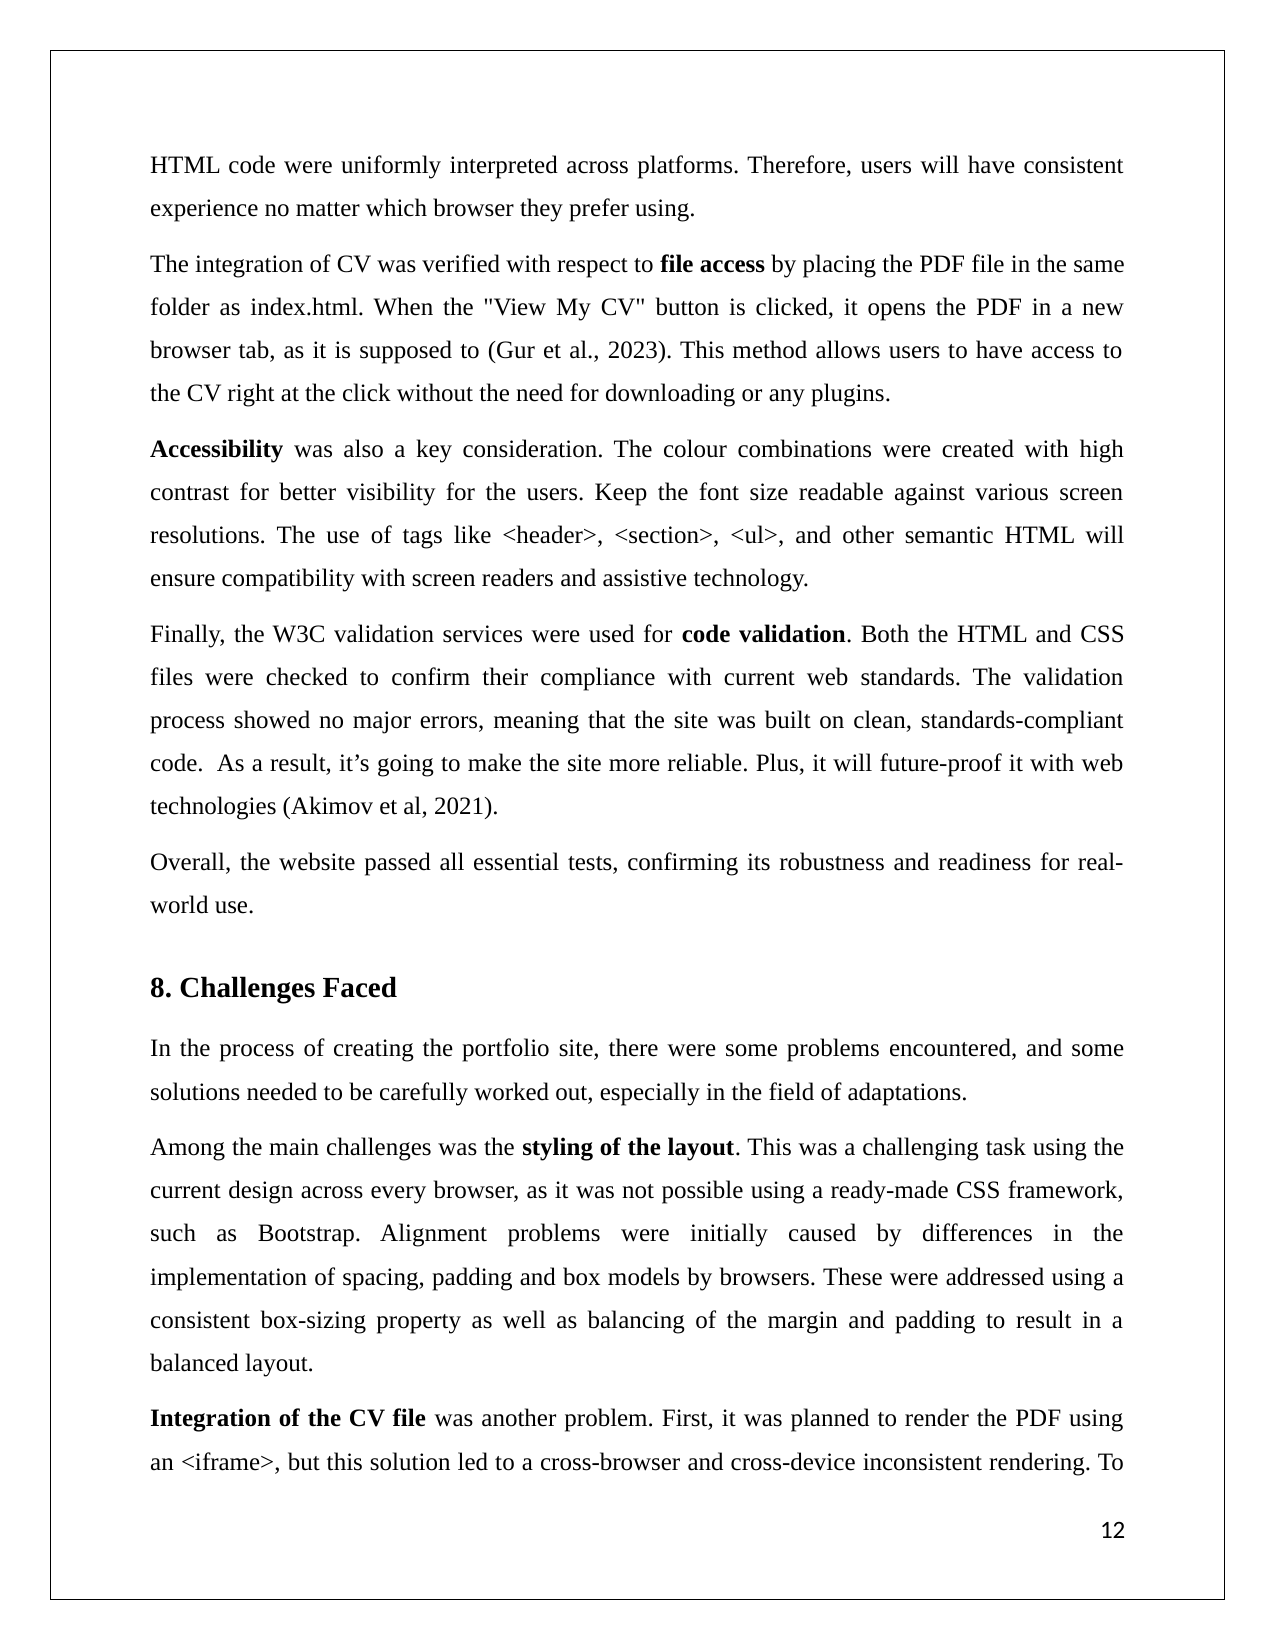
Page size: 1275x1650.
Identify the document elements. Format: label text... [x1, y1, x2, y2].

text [150, 150, 1125, 222]
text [150, 1403, 1125, 1475]
text The integration of CV was verified with respect to file access by placing the PDF file in the same folder as index.html. When the "View My CV" button is clicked, it opens the PDF in a new browser tab, as it is supposed to (Gur et al., 2023). This method allows users to have access to the CV right at the click without the need for downloading or any plugins. [150, 249, 1125, 407]
text In the process of creating the portfolio site, there were some problems encountered, and some solutions needed to be carefully worked out, especially in the field of adaptations. [150, 1033, 1125, 1105]
text Finally, the W3C validation services were used for code validation. Both the HTML and CSS files were checked to confirm their compliance with current web standards. The validation process showed no major errors, meaning that the site was built on clean, standards-compliant code. As a result, it’s going to make the site more reliable. Plus, it will future-proof it with web technologies (Akimov et al, 2021). [150, 619, 1125, 820]
subtitle 8. Challenges Faced [150, 971, 1125, 1004]
text Overall, the website passed all essential tests, confirming its robustness and readiness for real-world use. [150, 847, 1125, 919]
text Accessibility was also a key consideration. The colour combinations were created with high contrast for better visibility for the users. Keep the font size readable against various screen resolutions. The use of tags like <header>, <section>, <ul>, and other semantic HTML will ensure compatibility with screen readers and assistive technology. [150, 434, 1125, 592]
text Among the main challenges was the styling of the layout. This was a challenging task using the current design across every browser, as it was not possible using a ready-made CSS framework, such as Bootstrap. Alignment problems were initially caused by differences in the implementation of spacing, padding and box models by browsers. These were addressed using a consistent box-sizing property as well as balancing of the margin and padding to result in a balanced layout. [150, 1132, 1125, 1377]
